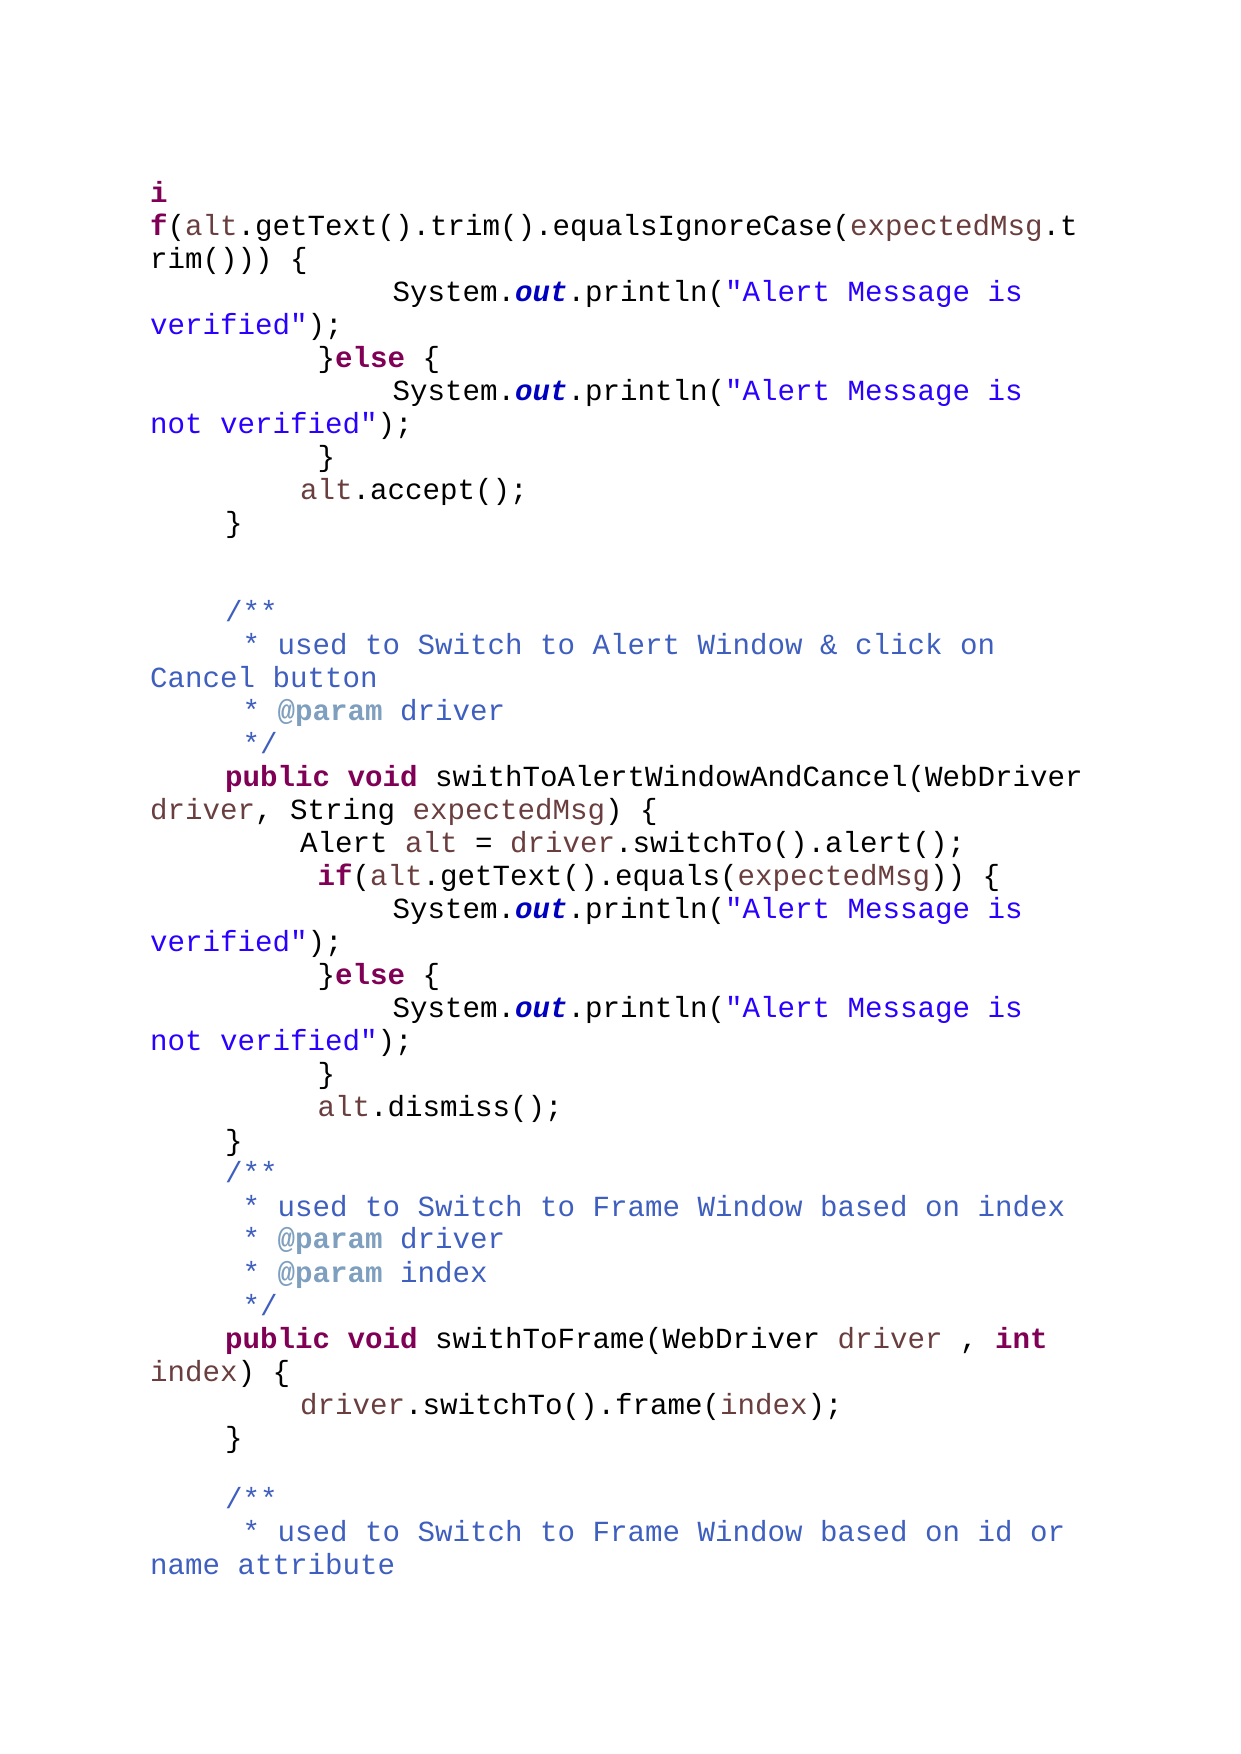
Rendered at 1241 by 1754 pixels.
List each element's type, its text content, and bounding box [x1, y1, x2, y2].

text if(alt.getText().trim().equalsIgnoreCase(expectedMsg.trim())) { [150, 150, 1090, 277]
text System.out.println("Alert Message is not verified"); [150, 993, 1090, 1059]
text * @param index [150, 1258, 1090, 1291]
text /** [150, 1159, 1090, 1192]
text } [150, 508, 1090, 541]
text * used to Switch to Frame Window based on id or name attribute [150, 1517, 1090, 1583]
text System.out.println("Alert Message is verified"); [150, 277, 1090, 343]
text alt.accept(); [150, 475, 1090, 508]
text }else { [150, 343, 1090, 376]
text Alert alt = driver.switchTo().alert(); [150, 828, 1090, 861]
text */ [150, 729, 1090, 762]
text if(alt.getText().equals(expectedMsg)) { [150, 861, 1090, 894]
text } [150, 442, 1090, 475]
text * used to Switch to Alert Window & click on Cancel button [150, 630, 1090, 696]
text */ [150, 1291, 1090, 1324]
text }else { [150, 961, 1090, 993]
text /** [150, 1484, 1090, 1517]
text /** [150, 597, 1090, 630]
text public void swithToFrame(WebDriver driver , int index) { [150, 1324, 1090, 1390]
text driver.switchTo().frame(index); [150, 1390, 1090, 1423]
text System.out.println("Alert Message is verified"); [150, 894, 1090, 961]
text alt.dismiss(); [150, 1093, 1090, 1126]
text public void swithToAlertWindowAndCancel(WebDriver driver, String expectedMsg) { [150, 762, 1090, 828]
text } [150, 1423, 1090, 1456]
text * @param driver [150, 1225, 1090, 1258]
text } [150, 1126, 1090, 1159]
text } [150, 1059, 1090, 1093]
text * @param driver [150, 696, 1090, 729]
text * used to Switch to Frame Window based on index [150, 1192, 1090, 1225]
text System.out.println("Alert Message is not verified"); [150, 376, 1090, 442]
